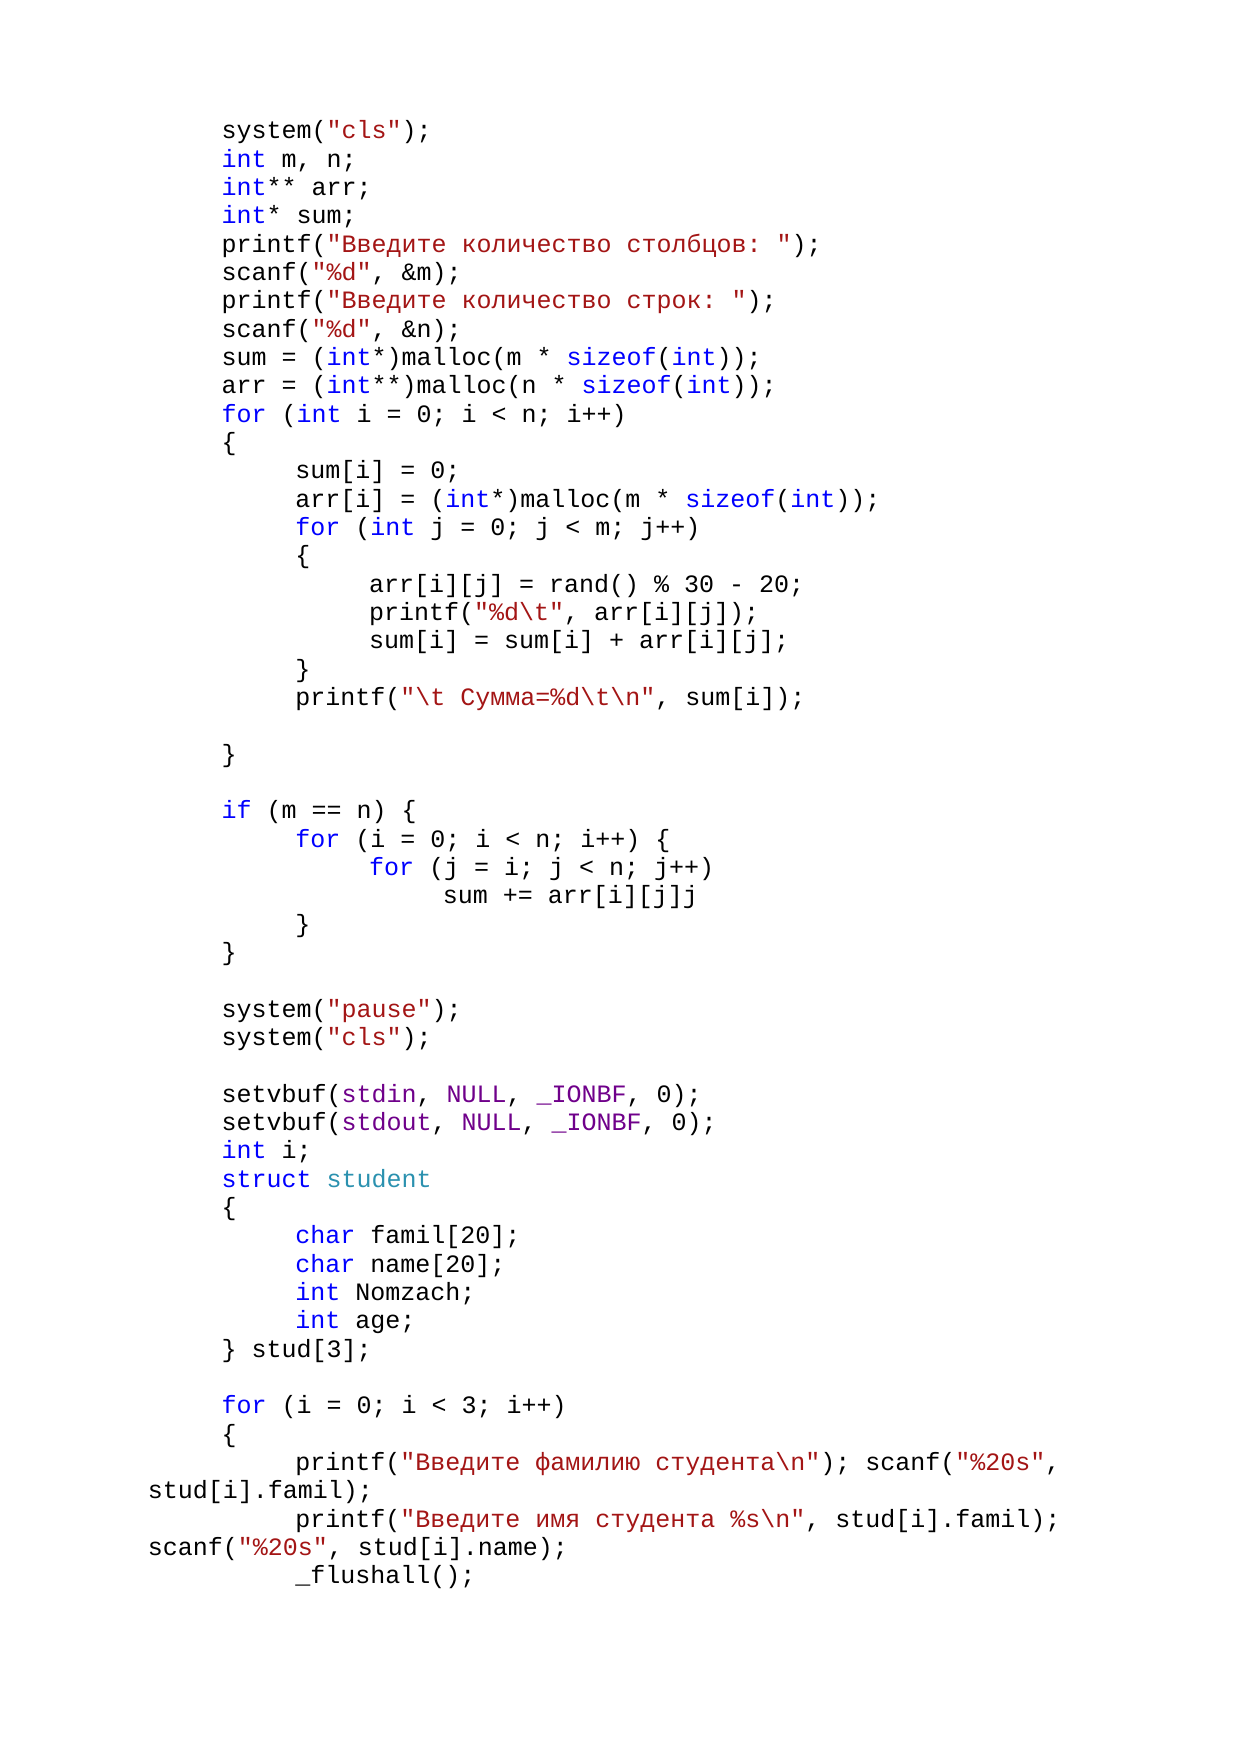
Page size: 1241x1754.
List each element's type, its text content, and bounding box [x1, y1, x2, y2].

text int** arr; [148, 175, 1181, 203]
text sum[i] = sum[i] + arr[i][j]; [148, 628, 1181, 656]
text system("cls"); [148, 1025, 1181, 1053]
text scanf("%d", &n); [148, 316, 1181, 345]
text struct student [148, 1166, 1181, 1195]
text int age; [148, 1308, 1181, 1336]
text if (m == n) { [148, 798, 1181, 826]
text sum += arr[i][j]j [148, 883, 1181, 911]
text arr[i][j] = rand() % 30 - 20; [148, 571, 1181, 600]
text printf("%d\t", arr[i][j]); [148, 600, 1181, 628]
text printf("Введите фамилию студента\n"); scanf("%20s", stud[i].famil); [148, 1450, 1181, 1506]
text int* sum; [148, 203, 1181, 231]
text { [148, 430, 1181, 458]
text sum = (int*)malloc(m * sizeof(int)); [148, 345, 1181, 373]
text char famil[20]; [148, 1223, 1181, 1251]
text setvbuf(stdin, NULL, _IONBF, 0); [148, 1081, 1181, 1110]
text scanf("%d", &m); [148, 260, 1181, 288]
text int i; [148, 1138, 1181, 1166]
text for (int i = 0; i < n; i++) [148, 401, 1181, 430]
text } [148, 940, 1181, 968]
text } [148, 911, 1181, 940]
text for (j = i; j < n; j++) [148, 855, 1181, 883]
text int Nomzach; [148, 1280, 1181, 1308]
text system("pause"); [148, 996, 1181, 1025]
text setvbuf(stdout, NULL, _IONBF, 0); [148, 1110, 1181, 1138]
text printf("\t Cумма=%d\t\n", sum[i]); [148, 685, 1181, 713]
text { [148, 1195, 1181, 1223]
text } [148, 741, 1181, 770]
text printf("Введите имя студента %s\n", stud[i].famil); scanf("%20s", stud[i].name); [148, 1506, 1181, 1563]
text arr = (int**)malloc(n * sizeof(int)); [148, 373, 1181, 401]
text } [148, 656, 1181, 685]
text system("cls"); [148, 118, 1181, 146]
text printf("Введите количество столбцов: "); [148, 231, 1181, 260]
text { [148, 543, 1181, 571]
text { [148, 1421, 1181, 1450]
text sum[i] = 0; [148, 458, 1181, 486]
text for (i = 0; i < 3; i++) [148, 1393, 1181, 1421]
text int m, n; [148, 146, 1181, 175]
text char name[20]; [148, 1251, 1181, 1280]
text printf("Введите количество строк: "); [148, 288, 1181, 316]
text for (int j = 0; j < m; j++) [148, 515, 1181, 543]
text } stud[3]; [148, 1336, 1181, 1365]
text _flushall(); [148, 1563, 1181, 1591]
text arr[i] = (int*)malloc(m * sizeof(int)); [148, 486, 1181, 515]
text for (i = 0; i < n; i++) { [148, 826, 1181, 855]
